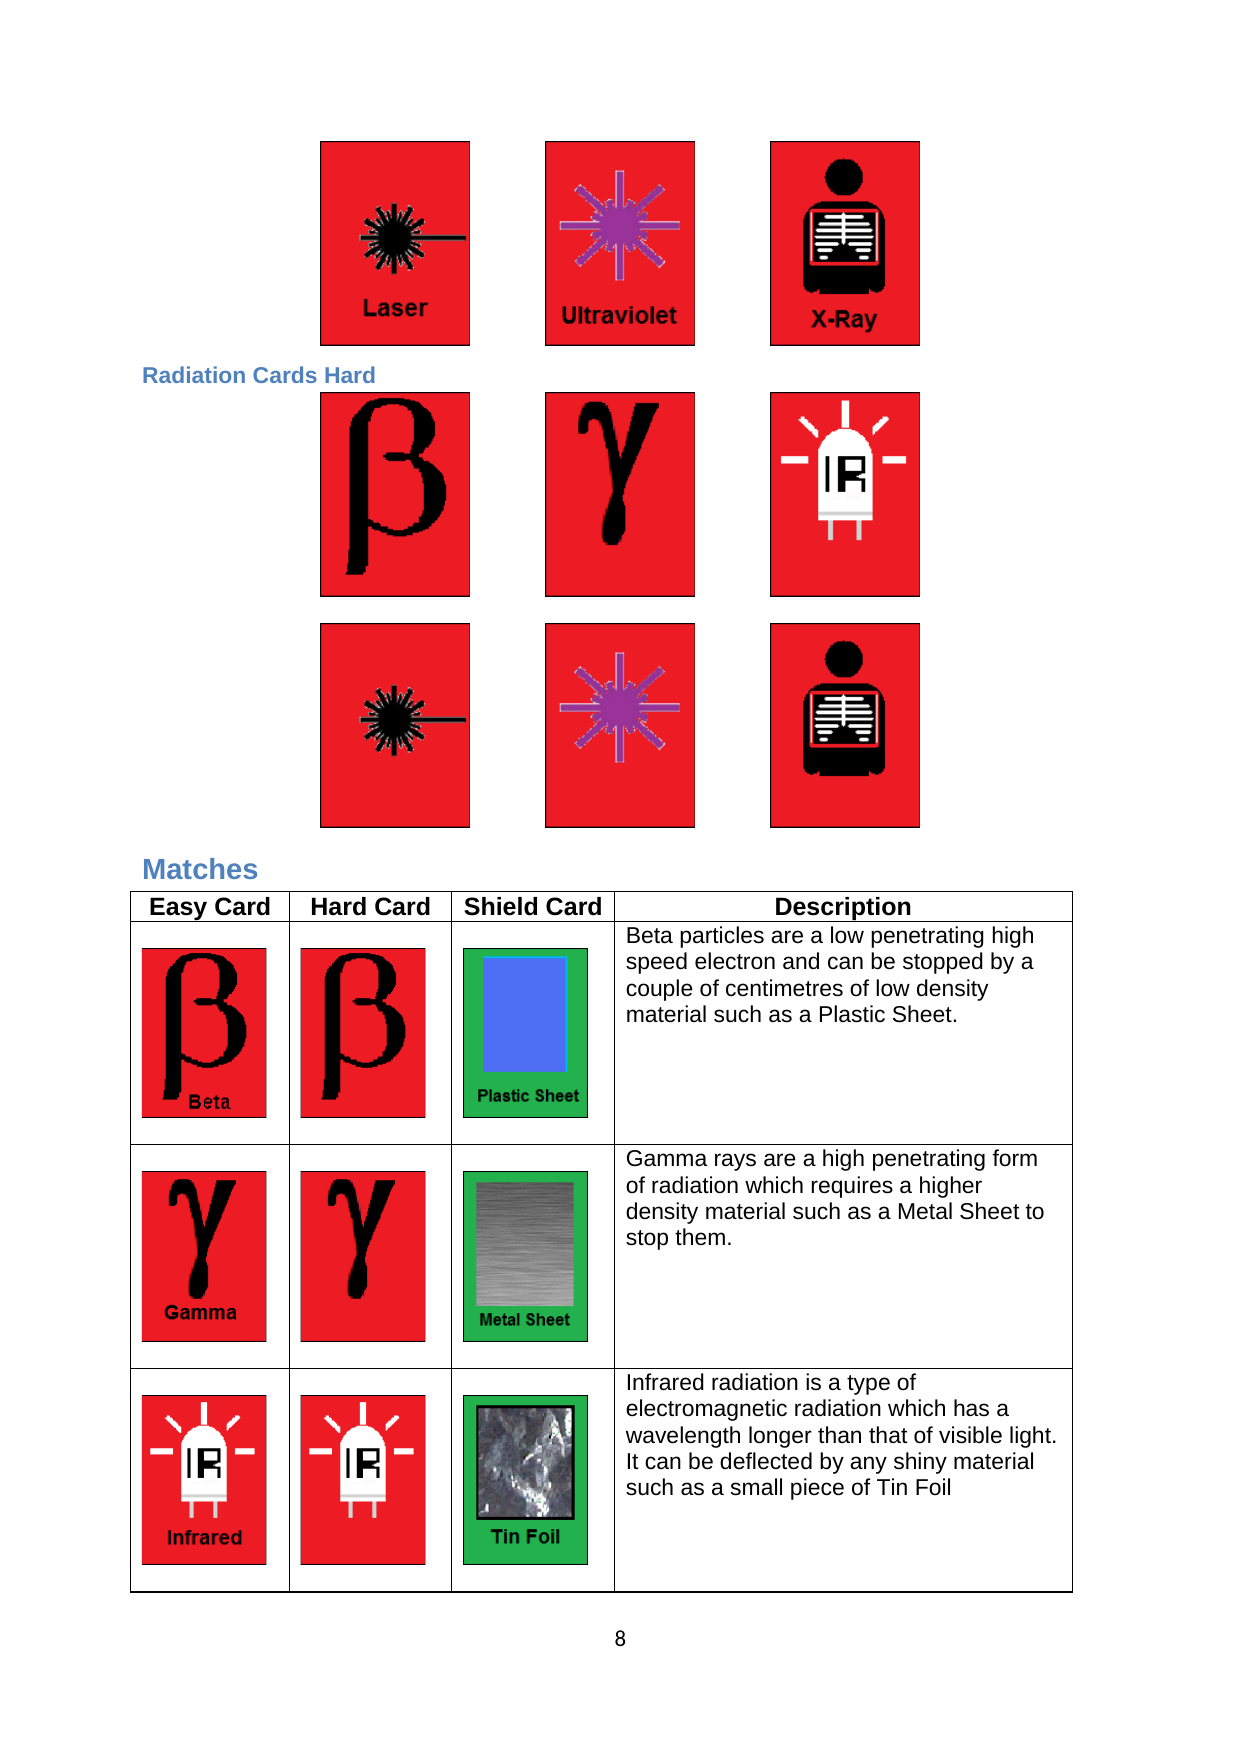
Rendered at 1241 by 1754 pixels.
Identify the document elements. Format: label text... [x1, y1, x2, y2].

picture [463, 948, 588, 1118]
picture [141, 948, 267, 1118]
picture [545, 392, 695, 597]
picture [770, 141, 920, 346]
table_cell [290, 1145, 451, 1368]
table_cell [131, 1369, 289, 1591]
table_cell [131, 1145, 289, 1368]
picture [300, 1395, 426, 1565]
table_header Description [615, 892, 1072, 921]
picture [300, 1171, 426, 1342]
table_cell Gamma rays are a high penetrating form of radiation which requires a higher density material such as a Metal Sheet to stop them. [615, 1145, 1072, 1368]
picture [320, 141, 470, 346]
table_header Hard Card [290, 892, 451, 921]
picture [320, 623, 470, 828]
picture [463, 1395, 588, 1565]
picture [300, 948, 426, 1118]
table_header Shield Card [452, 892, 614, 921]
picture [141, 1171, 267, 1342]
subtitle Matches [142, 852, 1098, 886]
picture [545, 141, 695, 346]
picture [770, 623, 920, 828]
picture [141, 1395, 267, 1565]
table_cell [452, 922, 614, 1144]
table_cell Infrared radiation is a type of electromagnetic radiation which has a wavelength longer than that of visible light. It can be deflected by any shiny material such as a small piece of Tin Foil [615, 1369, 1072, 1591]
picture [545, 623, 695, 828]
table_cell [290, 922, 451, 1144]
picture [770, 392, 920, 597]
table_cell Beta particles are a low penetrating high speed electron and can be stopped by a couple of centimetres of low density material such as a Plastic Sheet. [615, 922, 1072, 1144]
table_header Easy Card [131, 892, 289, 921]
table_cell [452, 1145, 614, 1368]
picture [463, 1171, 588, 1342]
table_cell [131, 922, 289, 1144]
subtitle Radiation Cards Hard [142, 362, 1098, 388]
table_cell [452, 1369, 614, 1591]
table_cell [290, 1369, 451, 1591]
picture [320, 392, 470, 597]
